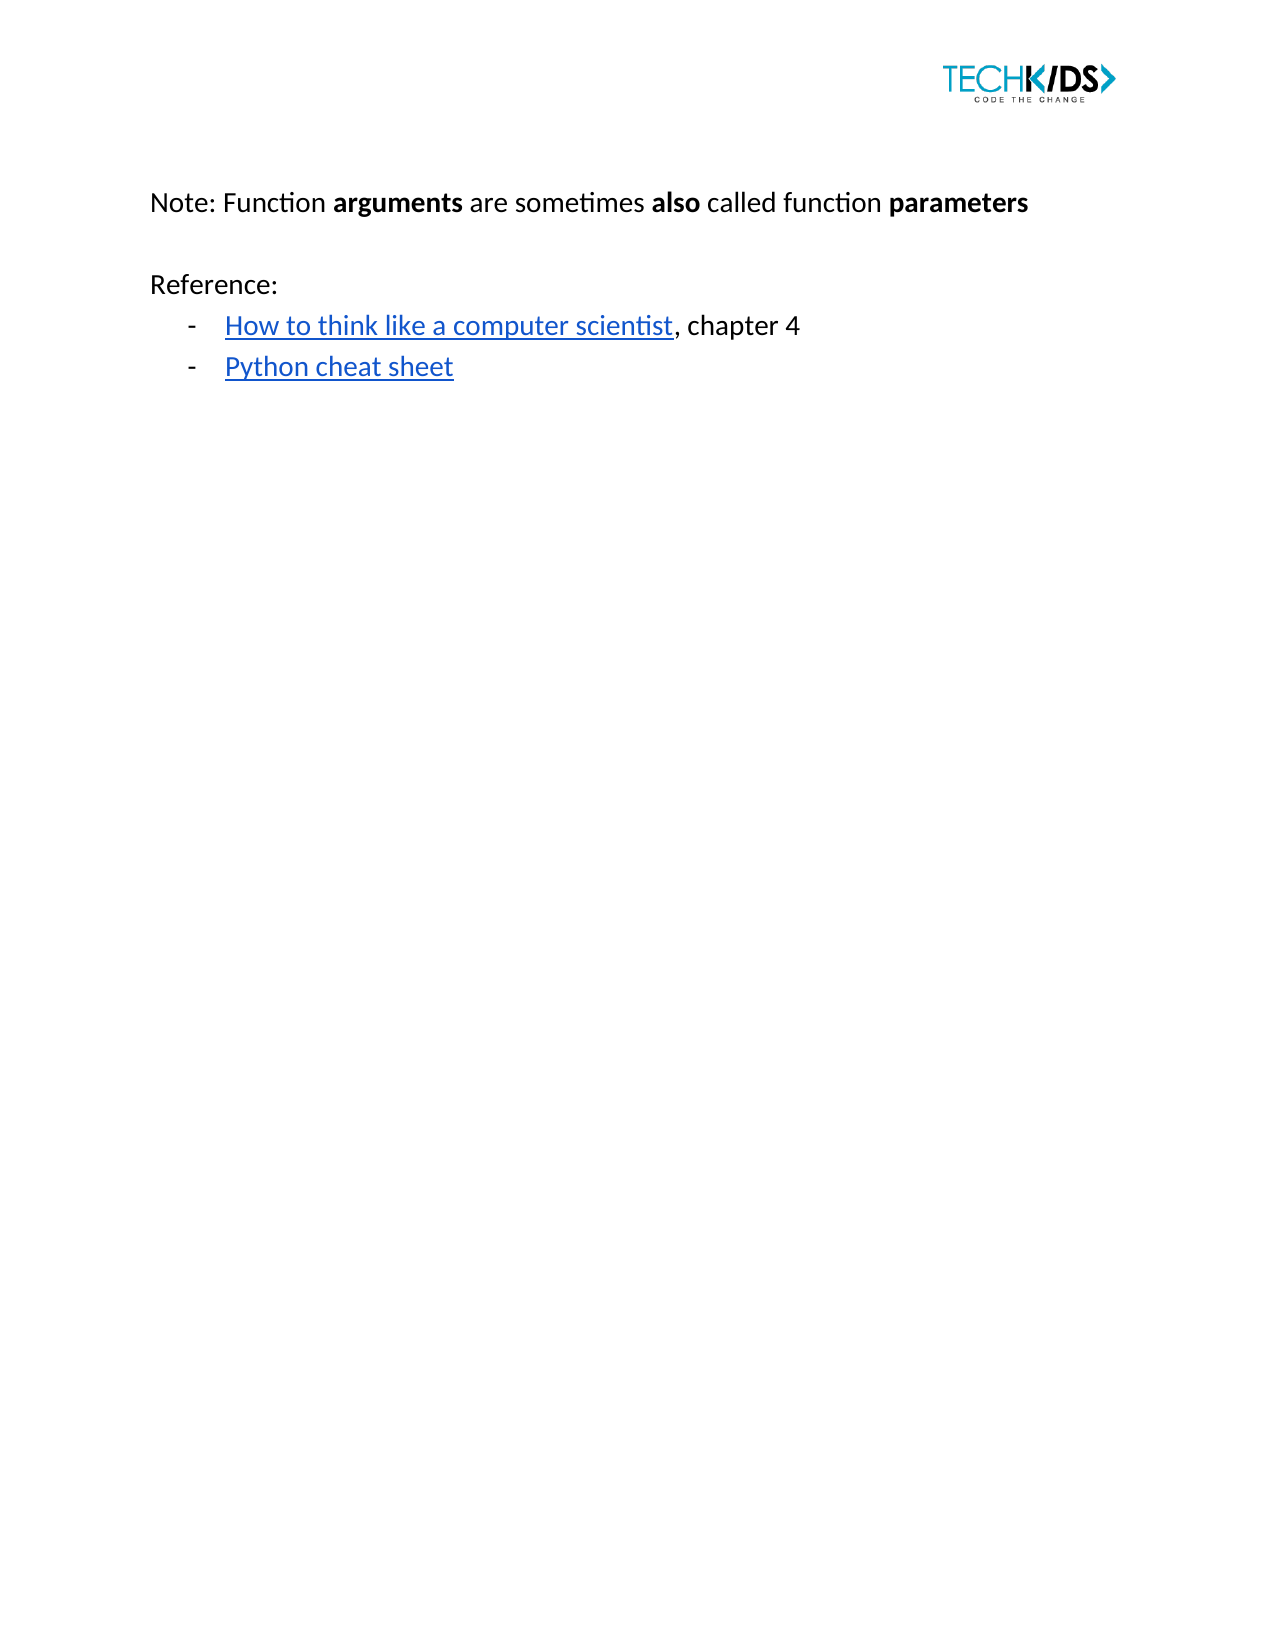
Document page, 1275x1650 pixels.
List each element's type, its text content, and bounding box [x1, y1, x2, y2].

text Reference: [150, 266, 1125, 302]
text Note: Function arguments are sometimes also called function parameters [150, 184, 1125, 220]
list How to think like a computer scientist, chapter 4 [187, 307, 1125, 343]
picture [939, 60, 1120, 108]
list Python cheat sheet [187, 348, 1125, 384]
